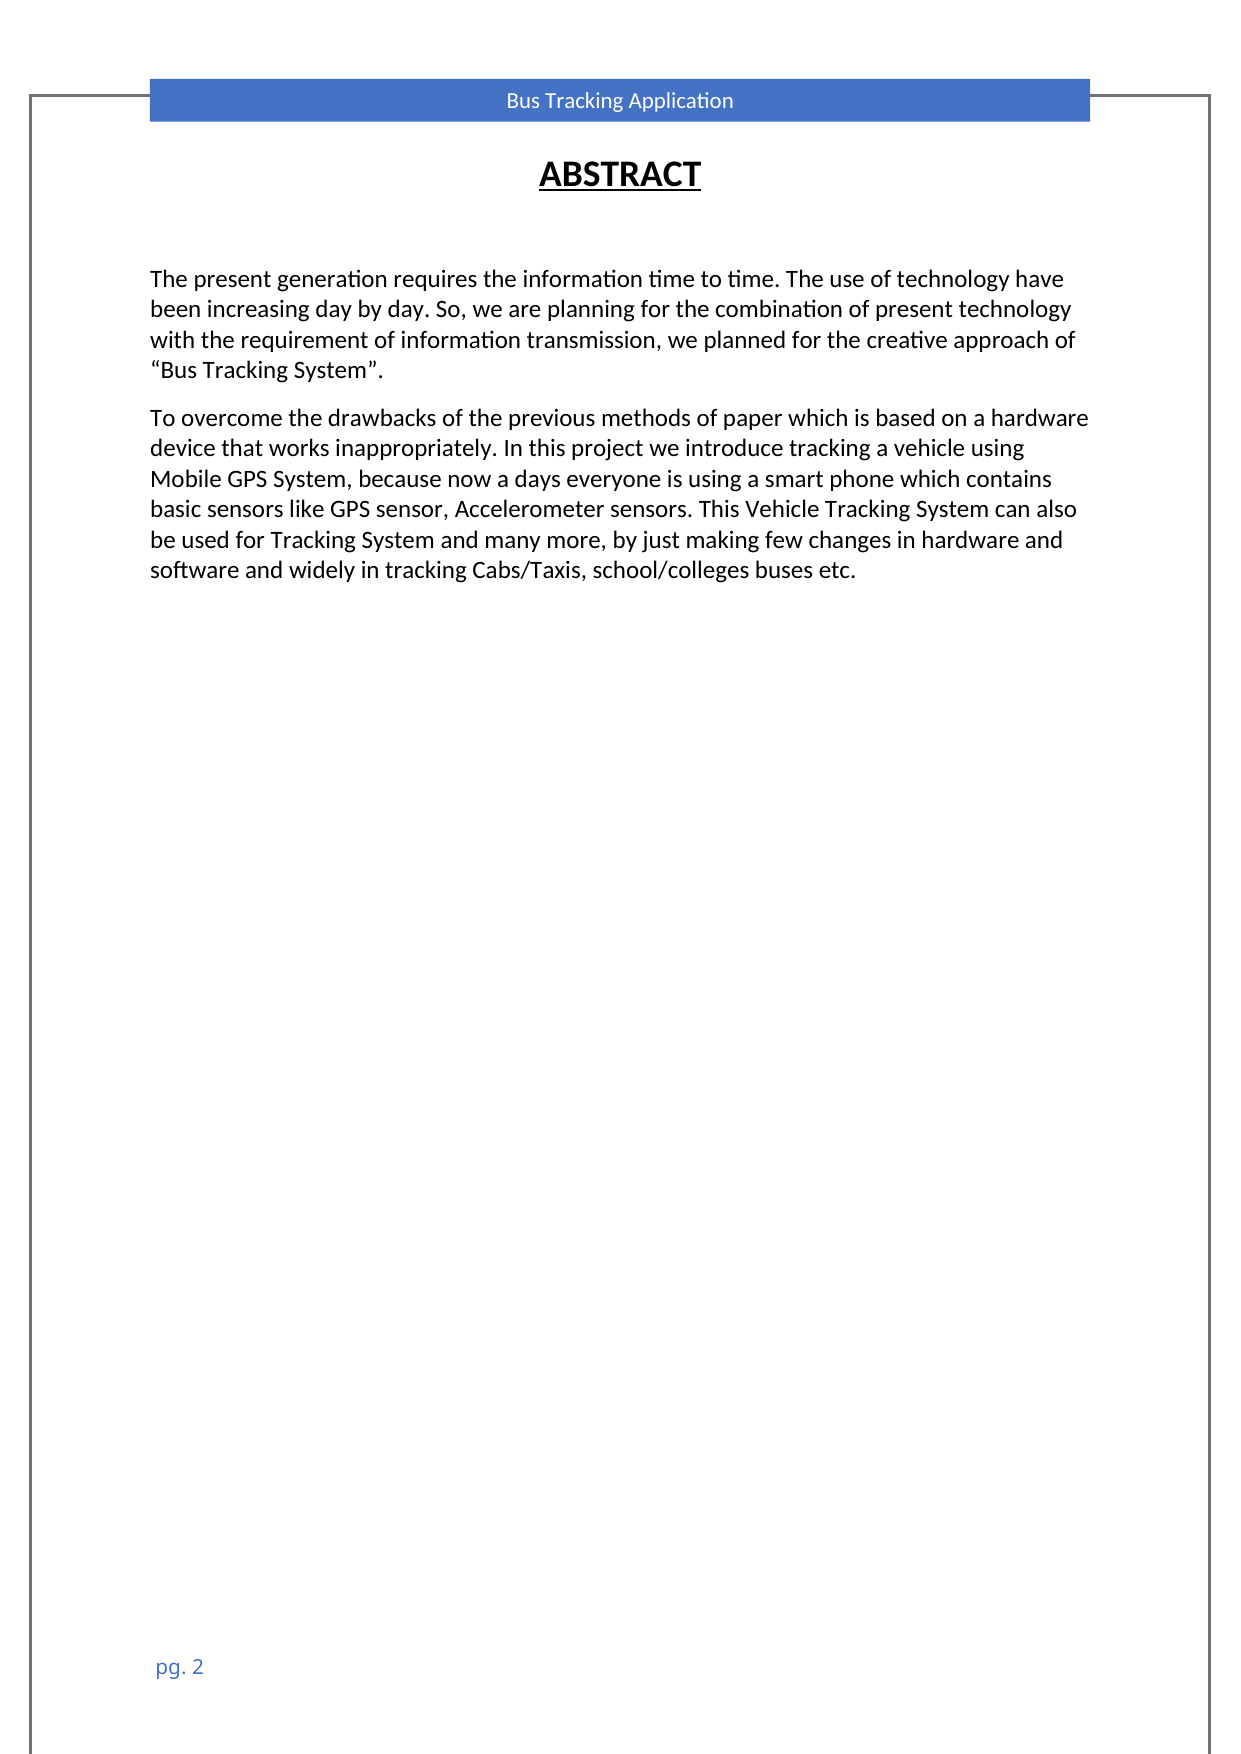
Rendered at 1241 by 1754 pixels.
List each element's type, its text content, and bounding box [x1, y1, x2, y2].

text ABSTRACT [150, 150, 1090, 196]
text The present generation requires the information time to time. The use of technology have been increasing day by day. So, we are planning for the combination of present technology with the requirement of information transmission, we planned for the creative approach of “Bus Tracking System”. [150, 263, 1090, 385]
text To overcome the drawbacks of the previous methods of paper which is based on a hardware device that works inappropriately. In this project we introduce tracking a vehicle using Mobile GPS System, because now a days everyone is using a smart phone which contains basic sensors like GPS sensor, Accelerometer sensors. This Vehicle Tracking System can also be used for Tracking System and many more, by just making few changes in hardware and software and widely in tracking Cabs/Taxis, school/colleges buses etc. [150, 402, 1090, 613]
